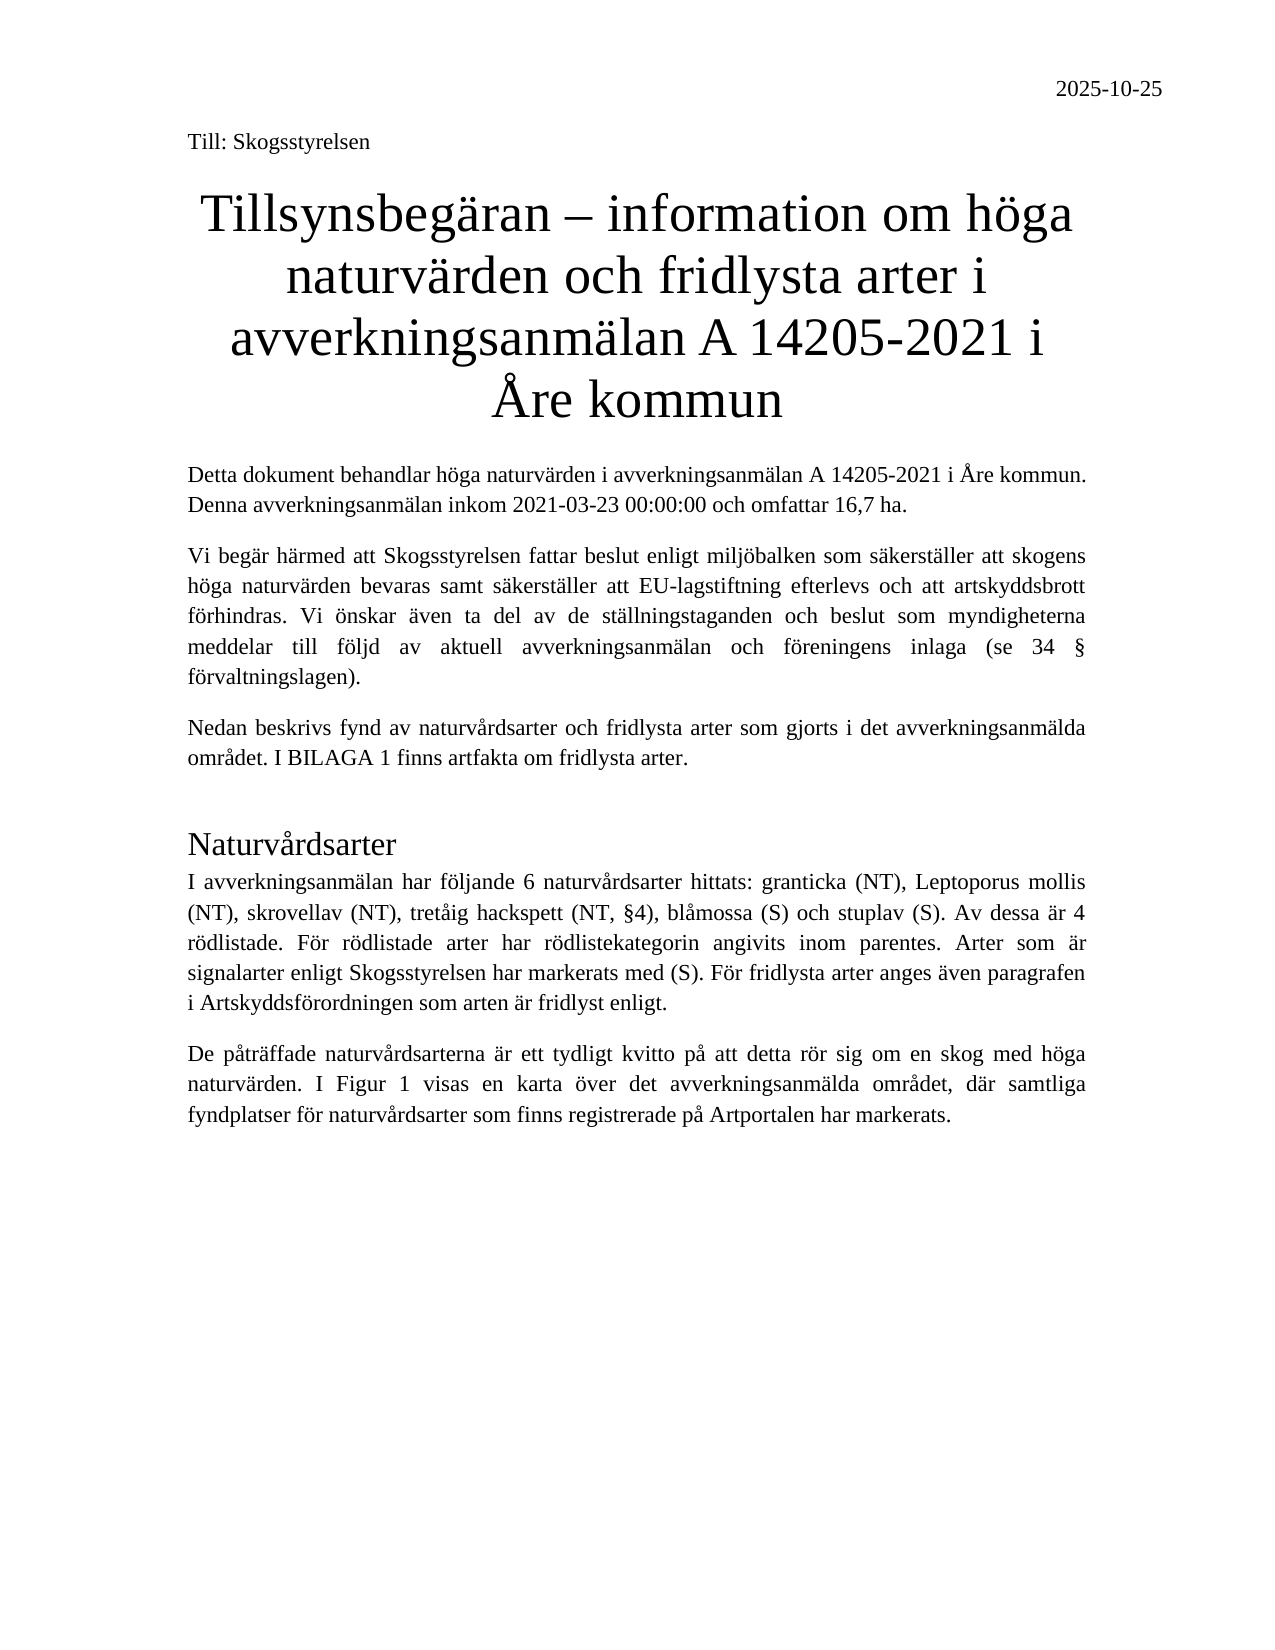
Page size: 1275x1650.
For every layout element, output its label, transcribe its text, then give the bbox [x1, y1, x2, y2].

text I avverkningsanmälan har följande 6 naturvårdsarter hittats: granticka (NT), Leptoporus mollis (NT), skrovellav (NT), tretåig hackspett (NT, §4), blåmossa (S) och stuplav (S). Av dessa är 4 rödlistade. För rödlistade arter har rödlistekategorin angivits inom parentes. Arter som är signalarter enligt Skogsstyrelsen har markerats med (S). För fridlysta arter anges även paragrafen i Artskyddsförordningen som arten är fridlyst enligt. [187, 868, 1087, 1016]
text Nedan beskrivs fynd av naturvårdsarter och fridlysta arter som gjorts i det avverkningsanmälda området. I BILAGA 1 finns artfakta om fridlysta arter. [187, 714, 1087, 771]
text De påträffade naturvårdsarterna är ett tydligt kvitto på att detta rör sig om en skog med höga naturvärden. I Figur 1 visas en karta över det avverkningsanmälda området, där samtliga fyndplatser för naturvårdsarter som finns registrerade på Artportalen har markerats. [187, 1040, 1087, 1127]
title Tillsynsbegäran – information om höga naturvärden och fridlysta arter i avverkningsanmälan A 14205-2021 i Åre kommun [187, 180, 1087, 429]
text Detta dokument behandlar höga naturvärden i avverkningsanmälan A 14205-2021 i Åre kommun. Denna avverkningsanmälan inkom 2021-03-23 00:00:00 och omfattar 16,7 ha. [187, 461, 1087, 517]
subtitle Naturvårdsarter [187, 824, 1087, 863]
text Vi begär härmed att Skogsstyrelsen fattar beslut enligt miljöbalken som säkerställer att skogens höga naturvärden bevaras samt säkerställer att EU-lagstiftning efterlevs och att artskyddsbrott förhindras. Vi önskar även ta del av de ställningstaganden och beslut som myndigheterna meddelar till följd av aktuell avverkningsanmälan och föreningens inlaga (se 34 § förvaltningslagen). [187, 542, 1087, 689]
